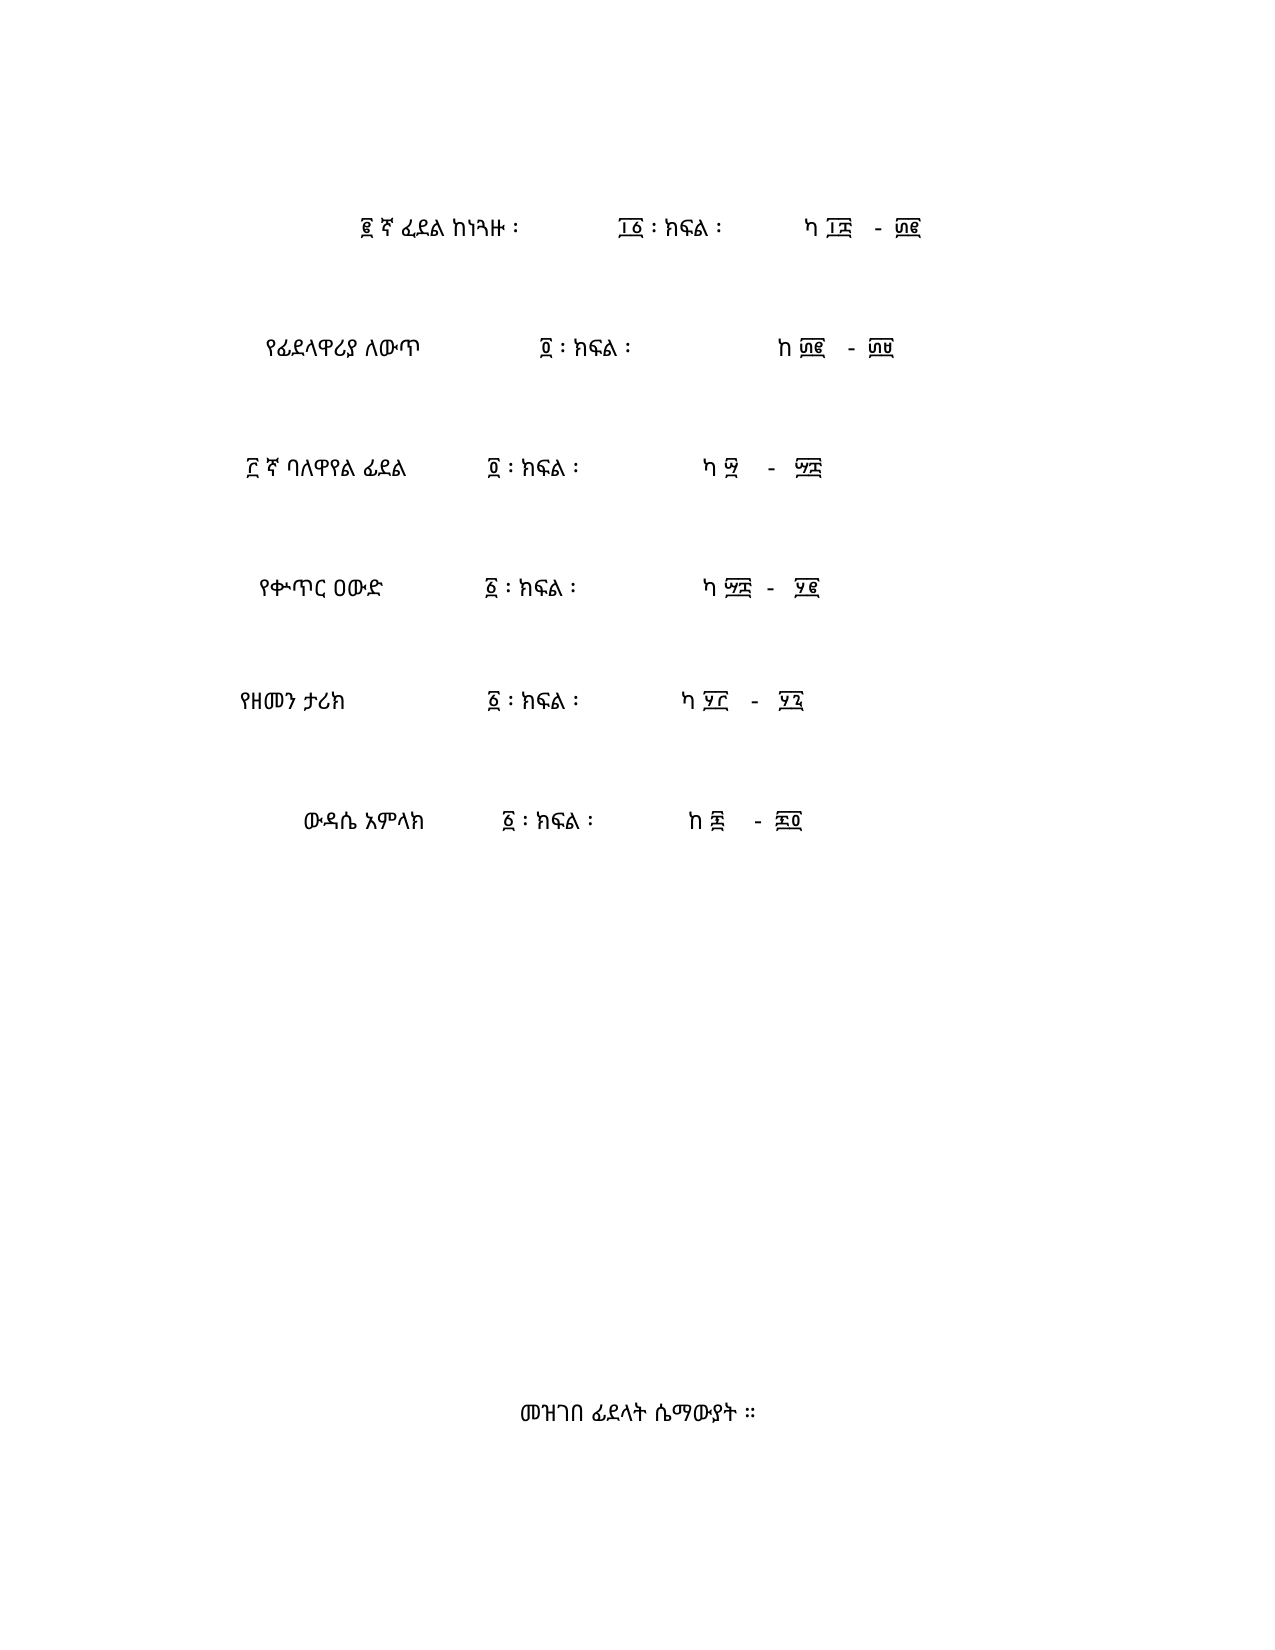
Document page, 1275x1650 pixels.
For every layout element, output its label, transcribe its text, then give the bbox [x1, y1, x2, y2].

text መዝገበ ፊደላት ሴማውያት ። [187, 1400, 1087, 1427]
text ውዳሴ አምላክ ፩ ፡ ክፍል ፡ ከ ፷ - ፷፬ [187, 803, 1087, 876]
text የፊደላዋሪያ ለውጥ ፬ ፡ ክፍል ፡ ከ ፴፪ - ፴፱ [187, 330, 1087, 364]
text ፪ ኛ ፈደል ከነጓዙ ፡ ፲፩ ፡ ክፍል ፡ ካ ፲፰ - ፴፪ [187, 210, 1087, 244]
text የቍጥር ዐውድ ፩ ፡ ክፍል ፡ ካ ፵፰ - ፶፪ [187, 570, 1087, 604]
text ፫ ኛ ባለዋየል ፊደል ፬ ፡ ክፍል ፡ ካ ፵ - ፵፰ [187, 450, 1087, 484]
text የዘመን ታሪክ ፩ ፡ ክፍል ፡ ካ ፶፫ - ፶፯ [187, 683, 1087, 717]
